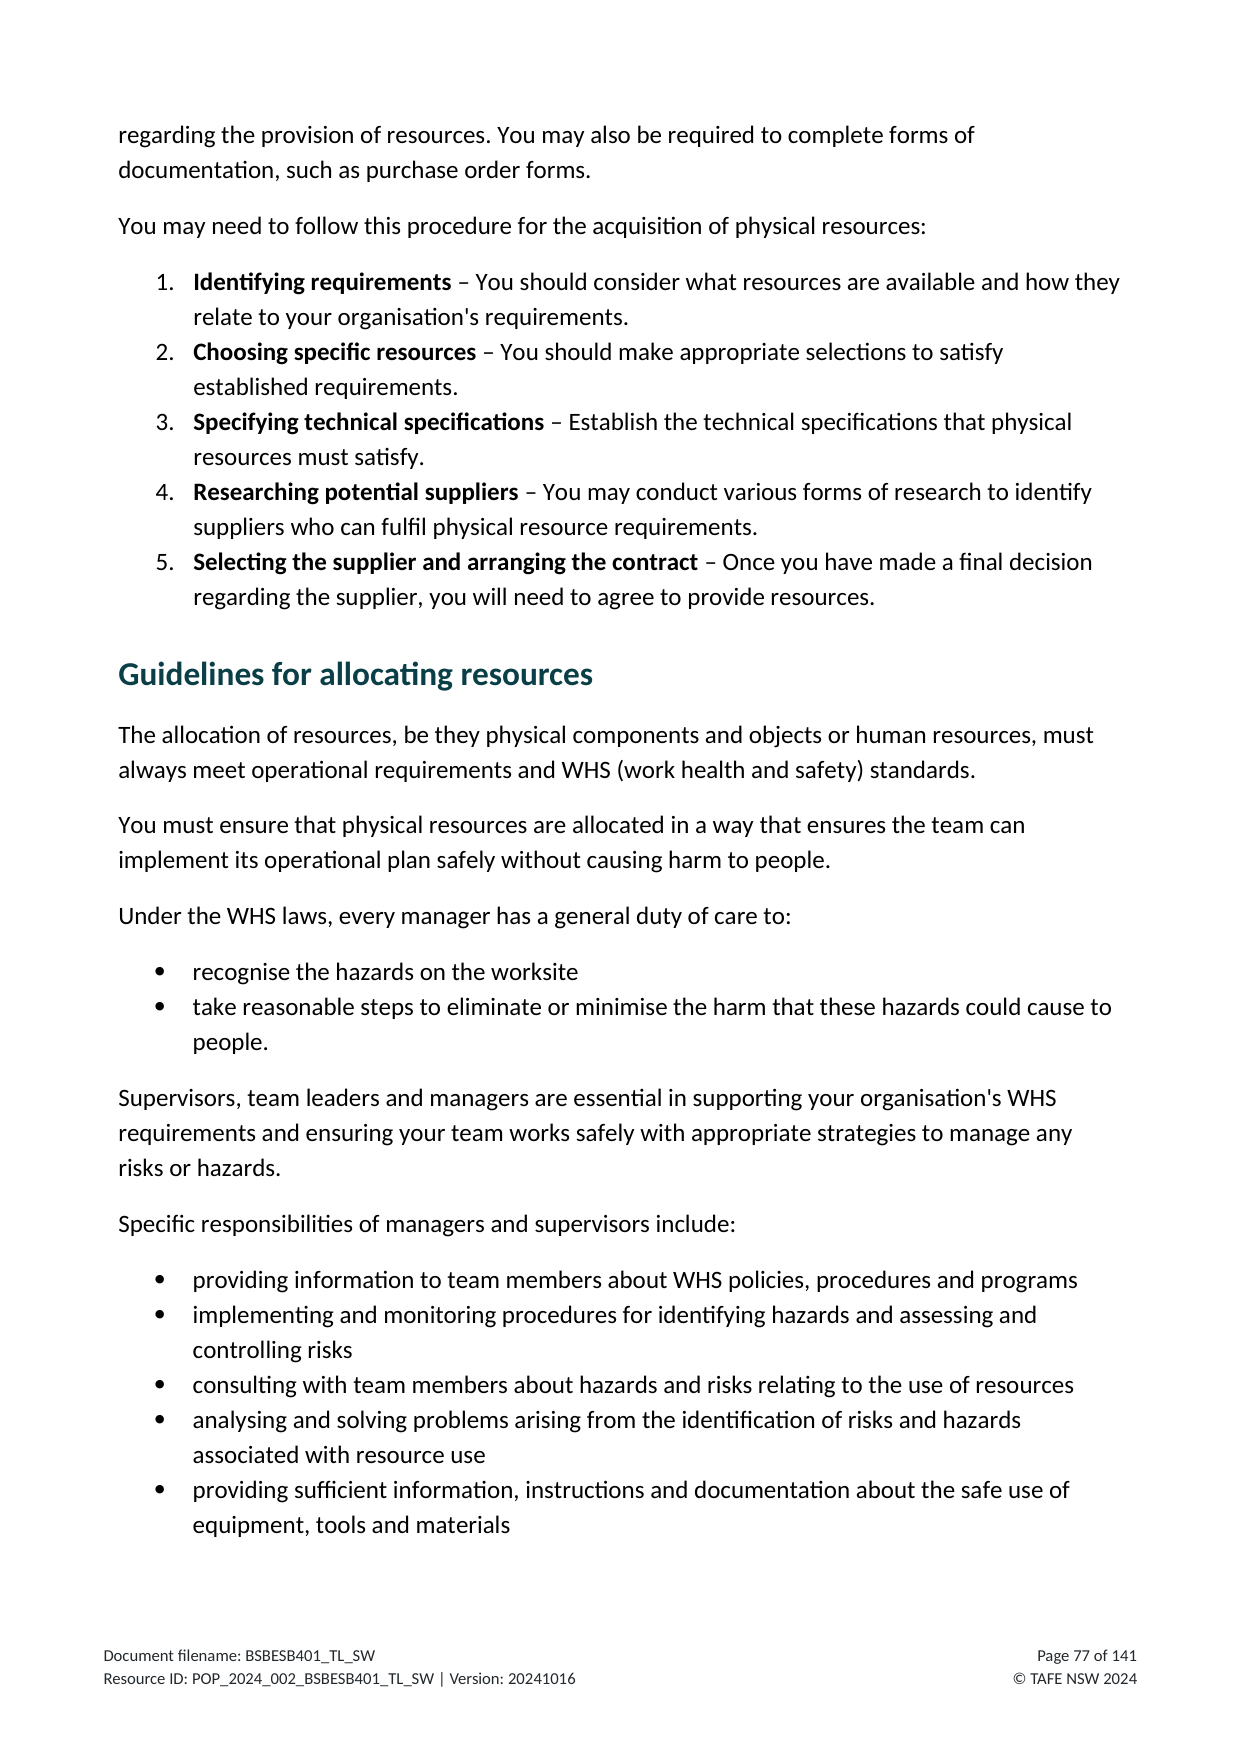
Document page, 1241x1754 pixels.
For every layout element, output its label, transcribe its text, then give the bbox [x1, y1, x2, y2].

text Supervisors, team leaders and managers are essential in supporting your organisation's WHS requirements and ensuring your team works safely with appropriate strategies to manage any risks or hazards. [118, 1082, 1122, 1183]
text Specific responsibilities of managers and supervisors include: [118, 1208, 1122, 1238]
text The allocation of resources, be they physical components and objects or human resources, must always meet operational requirements and WHS (work health and safety) standards. [118, 719, 1122, 784]
list providing information to team members about WHS policies, procedures and programs [155, 1264, 1122, 1294]
list analysing and solving problems arising from the identification of risks and hazards associated with resource use [155, 1404, 1122, 1469]
list Choosing specific resources – You should make appropriate selections to satisfy established requirements. [155, 336, 1122, 401]
list implementing and monitoring procedures for identifying hazards and assessing and controlling risks [155, 1299, 1122, 1364]
list recognise the hazards on the worksite [155, 956, 1122, 987]
text You may need to follow this procedure for the acquisition of physical resources: [118, 210, 1122, 240]
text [118, 119, 1122, 184]
list providing sufficient information, instructions and documentation about the safe use of equipment, tools and materials [155, 1474, 1122, 1539]
text You must ensure that physical resources are allocated in a way that ensures the team can implement its operational plan safely without causing harm to people. [118, 810, 1122, 875]
text Under the WHS laws, every manager has a general duty of care to: [118, 901, 1122, 931]
list Selecting the supplier and arranging the contract – Once you have made a final decision regarding the supplier, you will need to agree to provide resources. [155, 546, 1122, 611]
list take reasonable steps to eliminate or minimise the harm that these hazards could cause to people. [155, 991, 1122, 1057]
list Identifying requirements – You should consider what resources are available and how they relate to your organisation's requirements. [155, 266, 1122, 331]
list Researching potential suppliers – You may conduct various forms of research to identify suppliers who can fulfil physical resource requirements. [155, 476, 1122, 541]
list Specifying technical specifications – Establish the technical specifications that physical resources must satisfy. [155, 406, 1122, 471]
list consulting with team members about hazards and risks relating to the use of resources [155, 1369, 1122, 1399]
subtitle Guidelines for allocating resources [118, 653, 1122, 694]
